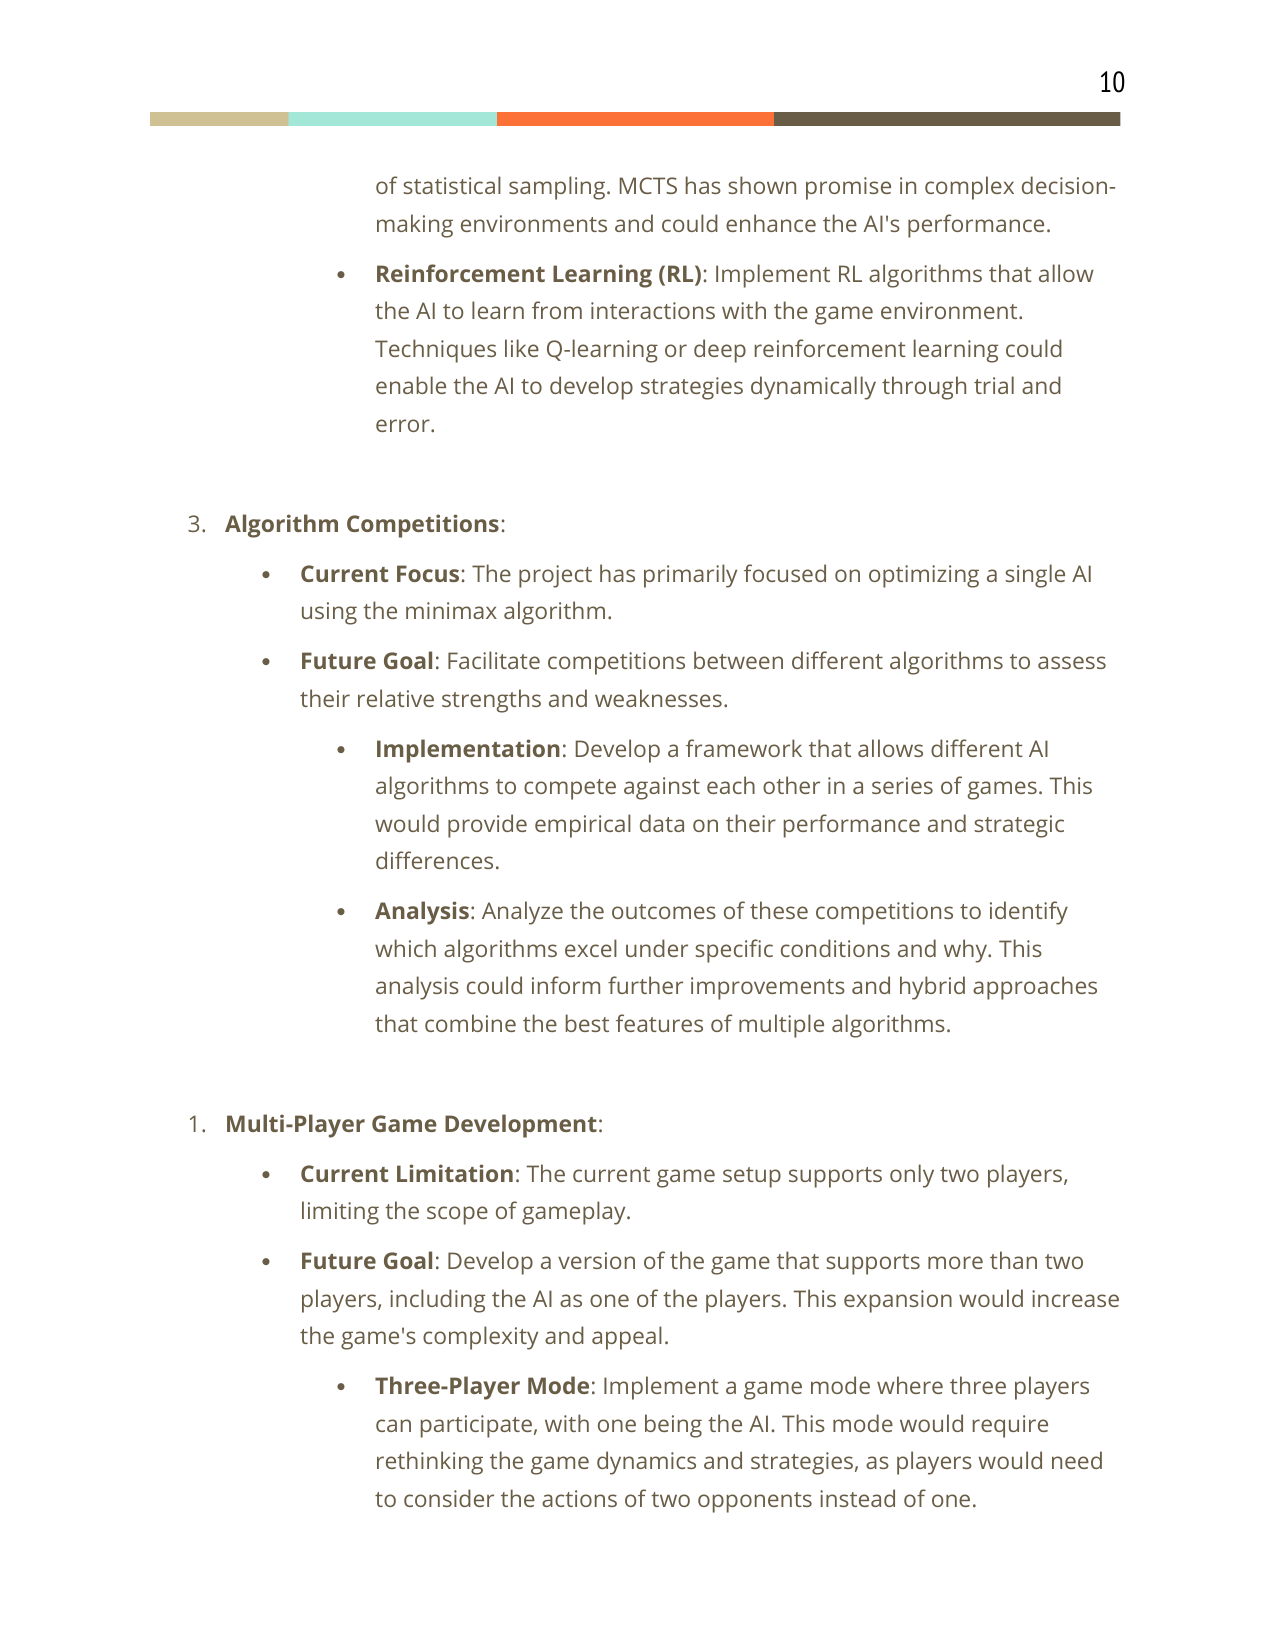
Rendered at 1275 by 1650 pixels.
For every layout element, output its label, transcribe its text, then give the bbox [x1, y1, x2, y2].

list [337, 170, 1125, 239]
list Multi-Player Game Development: [187, 1107, 1125, 1139]
list Algorithm Competitions: [187, 507, 1125, 539]
list Three-Player Mode: Implement a game mode where three players can participate, with one being the AI. This mode would require rethinking the game dynamics and strategies, as players would need to consider the actions of two opponents instead of one. [337, 1370, 1125, 1514]
list Future Goal: Develop a version of the game that supports more than two players, including the AI as one of the players. This expansion would increase the game's complexity and appeal. [262, 1245, 1125, 1351]
list Current Focus: The project has primarily focused on optimizing a single AI using the minimax algorithm. [262, 557, 1125, 626]
list Implementation: Develop a framework that allows different AI algorithms to compete against each other in a series of games. This would provide empirical data on their performance and strategic differences. [337, 732, 1125, 876]
picture [150, 112, 1121, 126]
list Future Goal: Facilitate competitions between different algorithms to assess their relative strengths and weaknesses. [262, 645, 1125, 714]
list Reinforcement Learning (RL): Implement RL algorithms that allow the AI to learn from interactions with the game environment. Techniques like Q-learning or deep reinforcement learning could enable the AI to develop strategies dynamically through trial and error. [337, 257, 1125, 439]
list Analysis: Analyze the outcomes of these competitions to identify which algorithms excel under specific conditions and why. This analysis could inform further improvements and hybrid approaches that combine the best features of multiple algorithms. [337, 895, 1125, 1039]
list Current Limitation: The current game setup supports only two players, limiting the scope of gameplay. [262, 1157, 1125, 1226]
